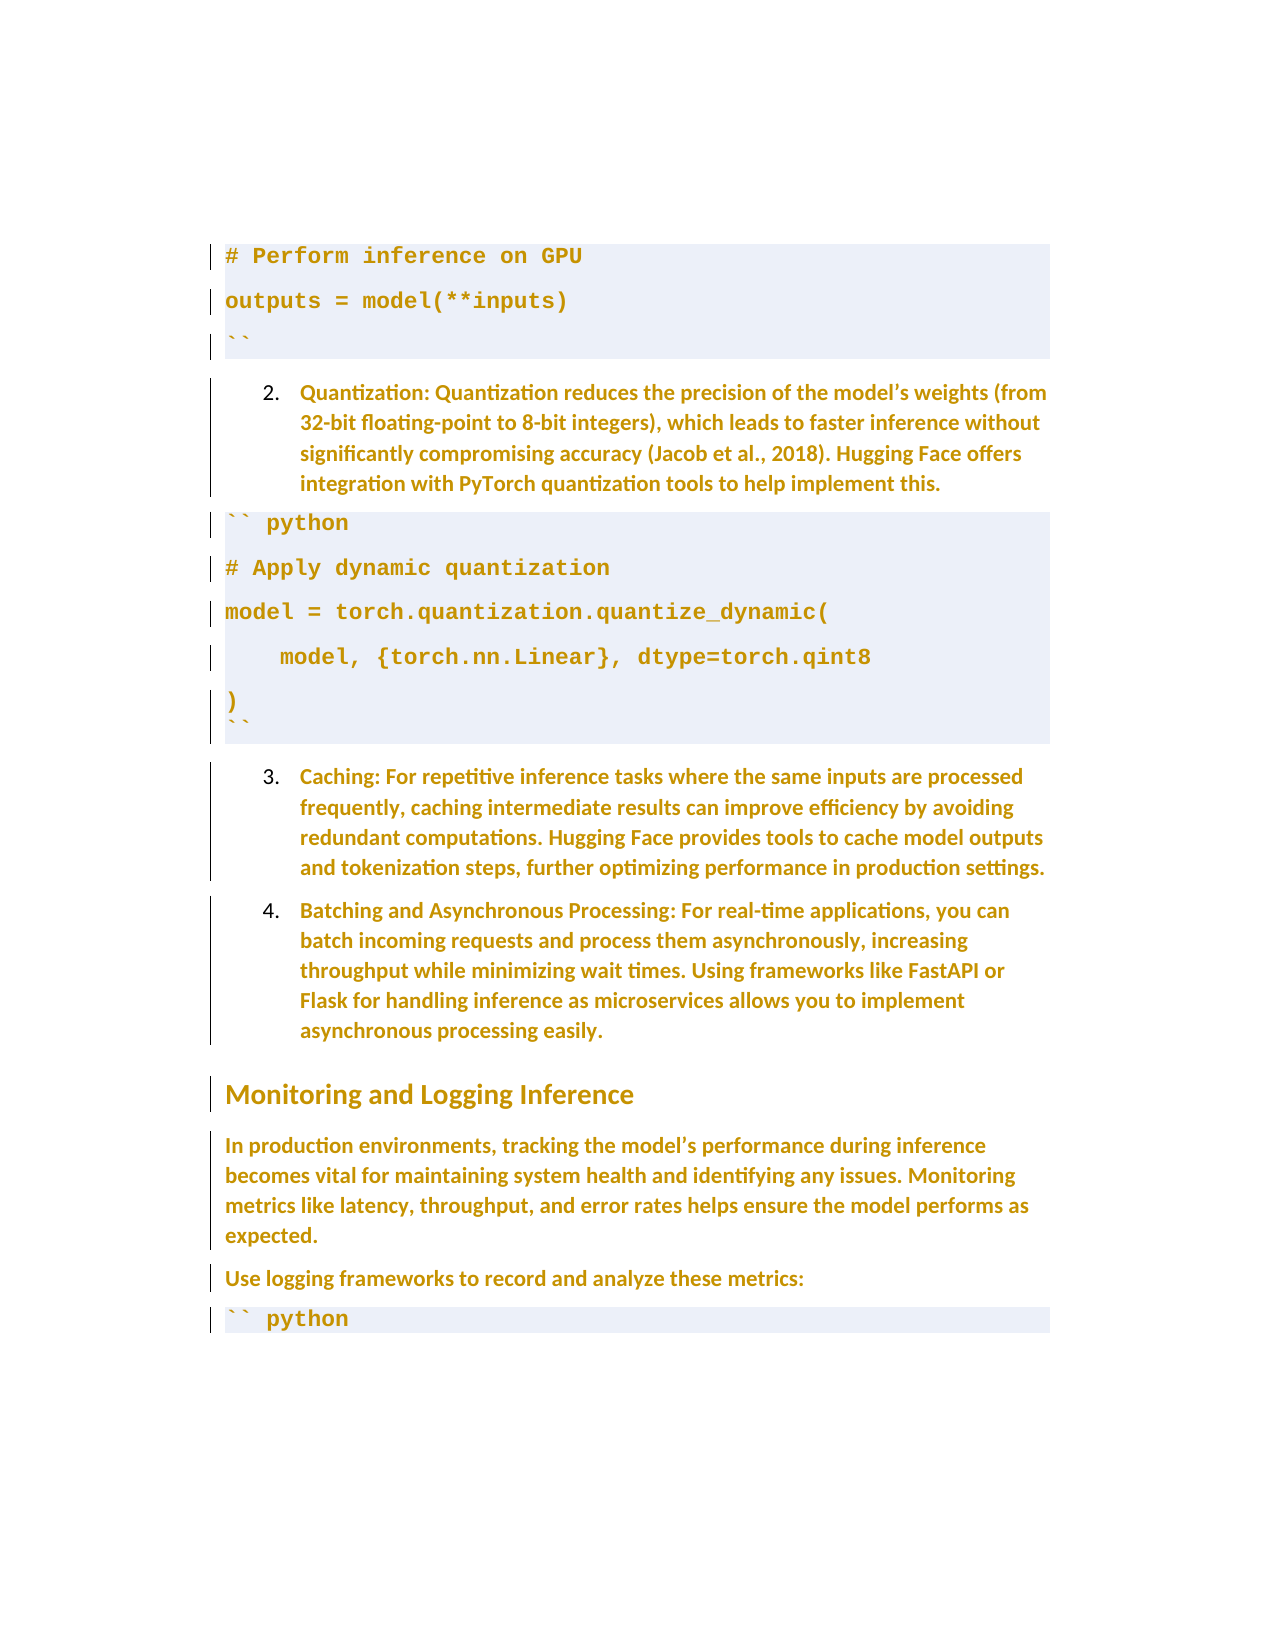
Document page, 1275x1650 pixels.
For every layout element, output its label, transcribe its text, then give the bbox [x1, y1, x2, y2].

text In production environments, tracking the model’s performance during inference becomes vital for maintaining system health and identifying any issues. Monitoring metrics like latency, throughput, and error rates helps ensure the model performs as expected. [225, 1131, 1050, 1250]
text model = torch.quantization.quantize_dynamic( [225, 601, 1050, 627]
text # Apply dynamic quantization [225, 556, 1050, 582]
list Quantization: Quantization reduces the precision of the model’s weights (from 32-bit floating-point to 8-bit integers), which leads to faster inference without significantly compromising accuracy (Jacob et al., 2018). Hugging Face offers integration with PyTorch quantization tools to help implement this. [262, 378, 1050, 497]
text `` python [225, 1307, 1050, 1333]
text model, {torch.nn.Linear}, dtype=torch.qint8 [225, 645, 1050, 671]
text # Perform inference on GPU [225, 244, 1050, 270]
text `` [225, 334, 1050, 359]
subtitle Monitoring and Logging Inference [225, 1076, 1050, 1112]
list Batching and Asynchronous Processing: For real-time applications, you can batch incoming requests and process them asynchronously, increasing throughput while minimizing wait times. Using frameworks like FastAPI or Flask for handling inference as microservices allows you to implement asynchronous processing easily. [262, 896, 1050, 1044]
text ) `` [225, 690, 1050, 744]
text outputs = model(**inputs) [225, 289, 1050, 315]
list Caching: For repetitive inference tasks where the same inputs are processed frequently, caching intermediate results can improve efficiency by avoiding redundant computations. Hugging Face provides tools to cache model outputs and tokenization steps, further optimizing performance in production settings. [262, 762, 1050, 881]
text Use logging frameworks to record and analyze these metrics: [225, 1264, 1050, 1292]
text `` python [225, 512, 1050, 537]
